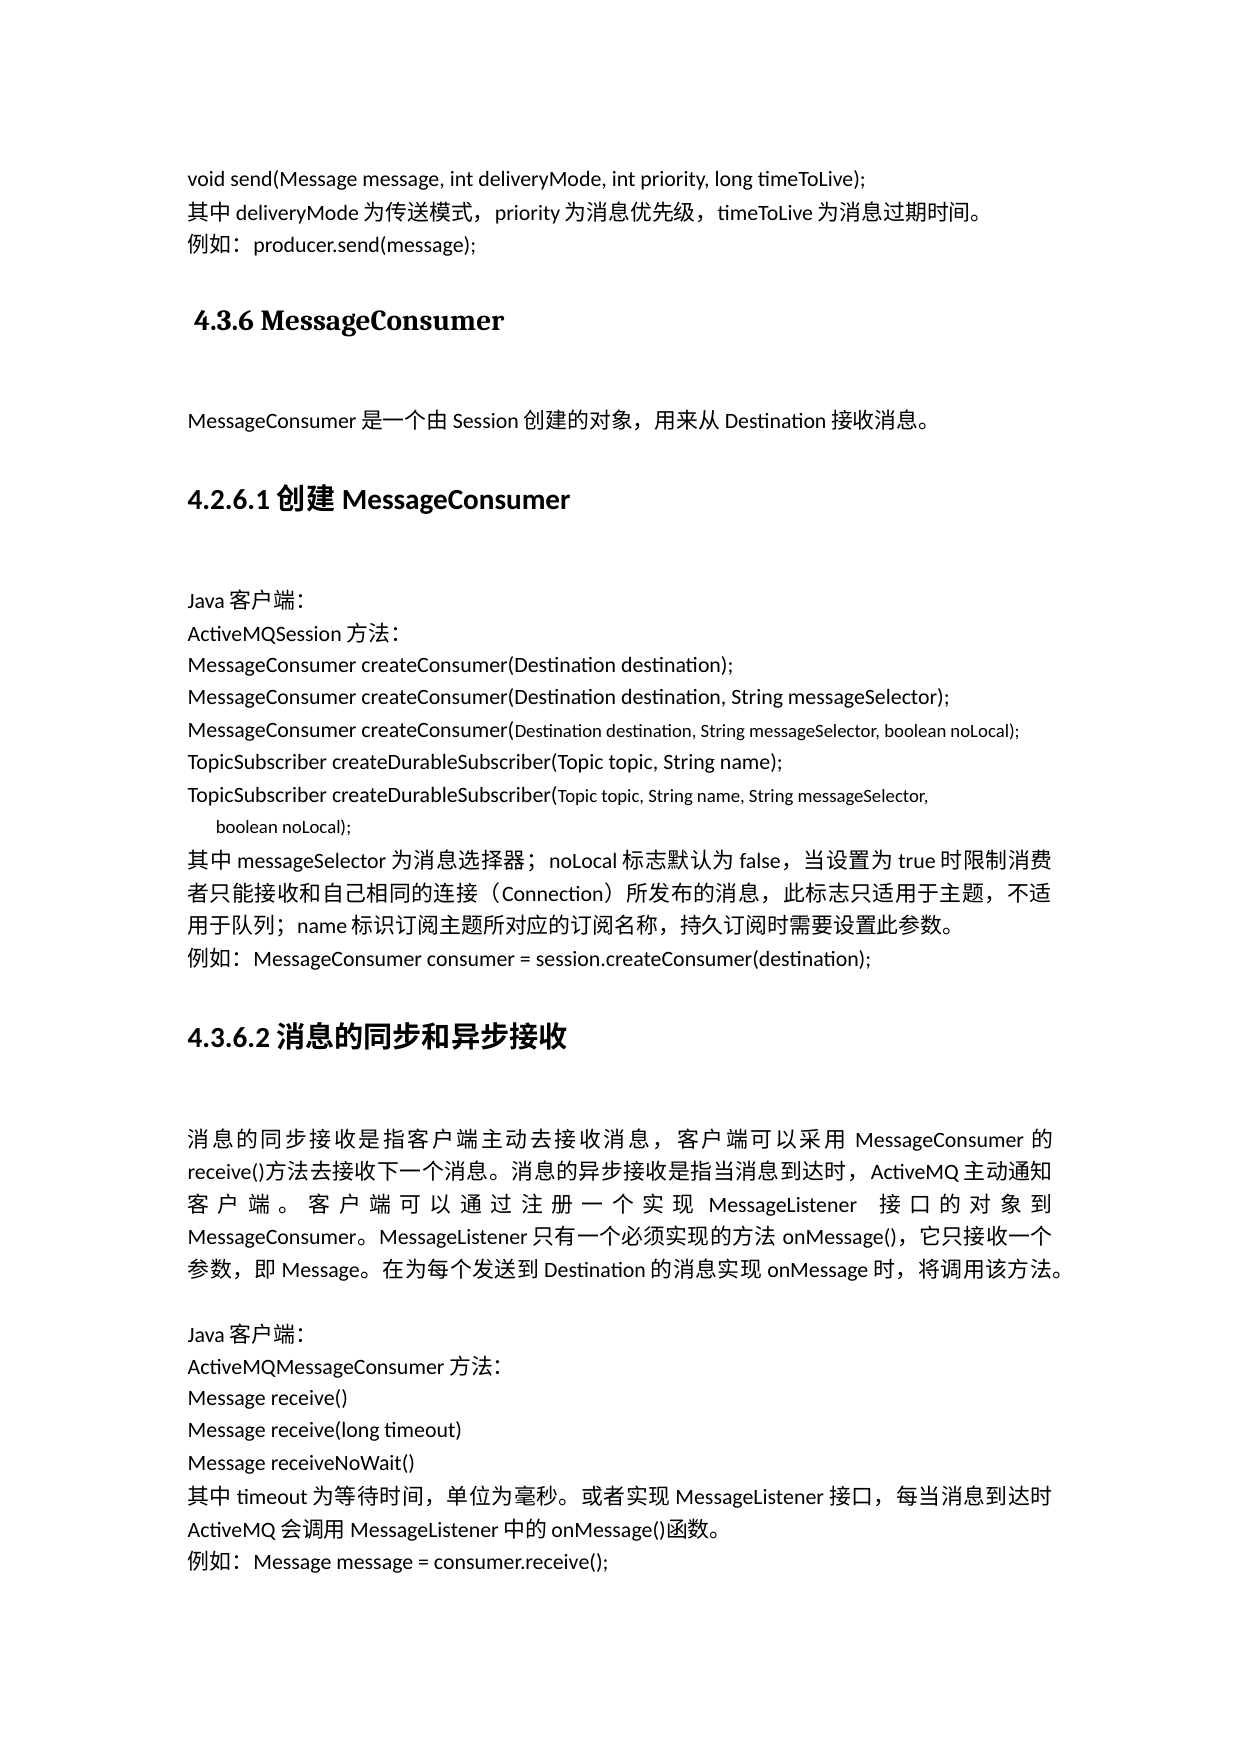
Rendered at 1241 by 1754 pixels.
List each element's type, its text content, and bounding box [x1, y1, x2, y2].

text Java客户端： [187, 1316, 1053, 1349]
text ActiveMQSession方法： [187, 616, 1053, 648]
text 其中messageSelector为消息选择器；noLocal标志默认为false，当设置为true时限制消费者只能接收和自己相同的连接（Connection）所发布的消息，此标志只适用于主题，不适用于队列；name标识订阅主题所对应的订阅名称，持久订阅时需要设置此参数。 [187, 843, 1053, 941]
subtitle 4.3.6 MessageConsumer [187, 289, 1053, 354]
text Message receiveNoWait() [187, 1446, 1053, 1479]
subtitle 4.3.6.2消息的同步和异步接收 [187, 1002, 1053, 1067]
text MessageConsumer createConsumer(Destination destination, String messageSelector); [187, 681, 1053, 713]
subtitle 4.2.6.1 创建 MessageConsumer [187, 464, 1053, 529]
text TopicSubscriber createDurableSubscriber(Topic topic, String name, String messageSelector, [187, 778, 1053, 811]
text 消息的同步接收是指客户端主动去接收消息，客户端可以采用MessageConsumer的receive()方法去接收下一个消息。消息的异步接收是指当消息到达时，ActiveMQ主动通知客户端。客户端可以通过注册一个实现MessageListener 接口的对象到MessageConsumer。MessageListener只有一个必须实现的方法 onMessage()，它只接收一个参数，即Message。在为每个发送到Destination的消息实现onMessage时，将调用该方法。 [187, 1121, 1053, 1316]
text MessageConsumer是一个由Session创建的对象，用来从Destination接收消息。 [187, 403, 1053, 435]
text Message receive(long timeout) [187, 1414, 1053, 1446]
text 例如：Message message = consumer.receive(); [187, 1544, 1053, 1576]
text void send(Message message, int deliveryMode, int priority, long timeToLive); [187, 162, 1053, 194]
text 例如：producer.send(message); [187, 227, 1053, 259]
text MessageConsumer createConsumer(Destination destination, String messageSelector, boolean noLocal); [187, 713, 1053, 746]
text 其中deliveryMode为传送模式，priority为消息优先级，timeToLive为消息过期时间。 [187, 194, 1053, 227]
text 例如：MessageConsumer consumer = session.createConsumer(destination); [187, 941, 1053, 973]
text 其中timeout为等待时间，单位为毫秒。或者实现MessageListener接口，每当消息到达时，ActiveMQ会调用MessageListener中的onMessage()函数。 [187, 1479, 1053, 1544]
text Message receive() [187, 1381, 1053, 1414]
text ActiveMQMessageConsumer方法： [187, 1349, 1053, 1381]
text Java客户端： [187, 583, 1053, 616]
text boolean noLocal); [187, 811, 1053, 843]
text MessageConsumer createConsumer(Destination destination); [187, 648, 1053, 681]
text TopicSubscriber createDurableSubscriber(Topic topic, String name); [187, 746, 1053, 778]
